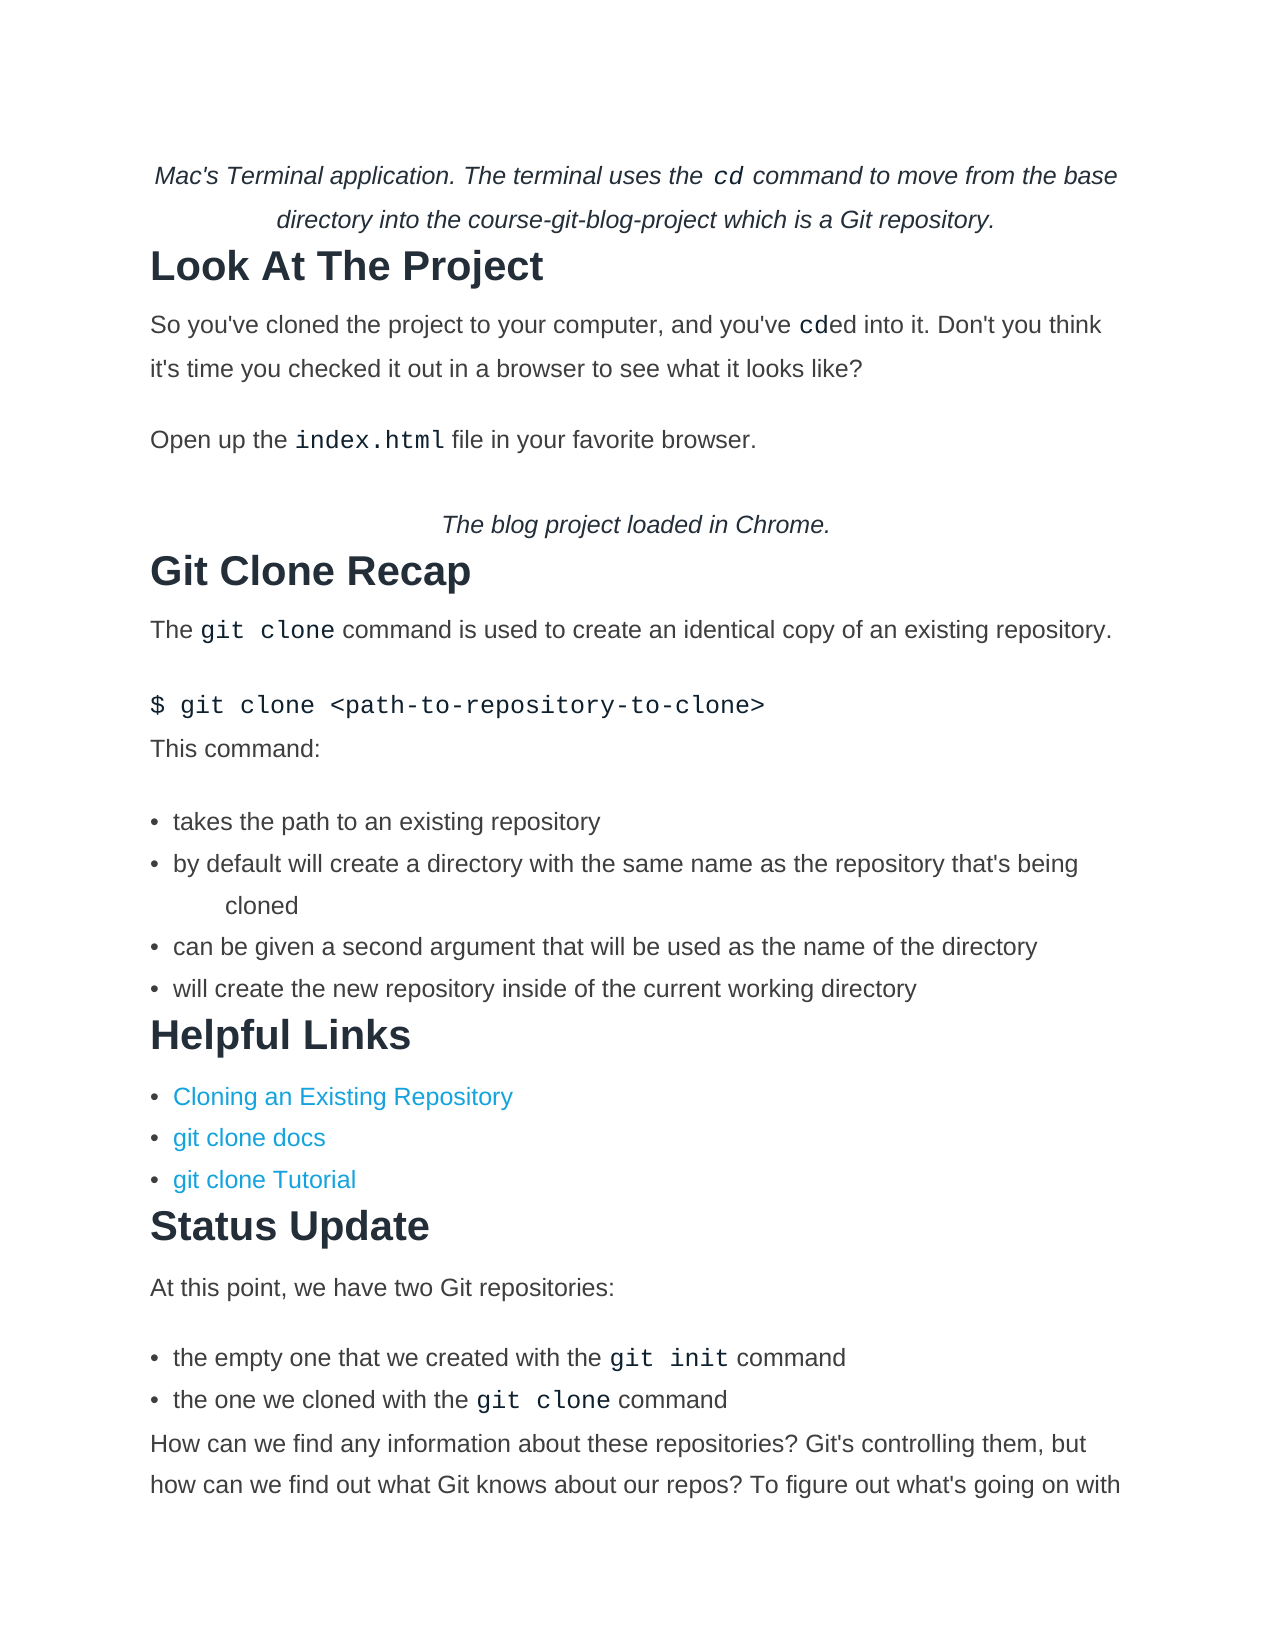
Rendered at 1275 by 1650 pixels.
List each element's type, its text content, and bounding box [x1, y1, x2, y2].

text The blog project loaded in Chrome. [150, 497, 1125, 539]
text Open up the [150, 414, 1125, 456]
text Mac's Terminal application. The terminal uses the [150, 150, 1125, 233]
text Helpful Links [150, 1003, 1125, 1058]
list will create the new repository inside of the current working directory [150, 961, 1125, 1003]
text So you've cloned the project to your computer, and you've [150, 299, 1125, 383]
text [150, 1416, 1125, 1499]
list takes the path to an existing repository [150, 794, 1125, 836]
list the empty one that we created with the [150, 1332, 1125, 1374]
list by default will create a directory with the same name as the repository that's being cloned [150, 836, 1125, 919]
list Cloning an Existing Repository [150, 1069, 1125, 1110]
list can be given a second argument that will be used as the name of the directory [150, 919, 1125, 961]
text At this point, we have two Git repositories: [150, 1259, 1125, 1301]
text Look At The Project [150, 233, 1125, 289]
text This command: [150, 721, 1125, 763]
list the one we cloned with the [150, 1374, 1125, 1416]
list git clone docs [150, 1110, 1125, 1152]
list git clone Tutorial [150, 1152, 1125, 1194]
text Git Clone Recap [150, 539, 1125, 594]
text The [150, 605, 1125, 646]
text Status Update [150, 1194, 1125, 1249]
